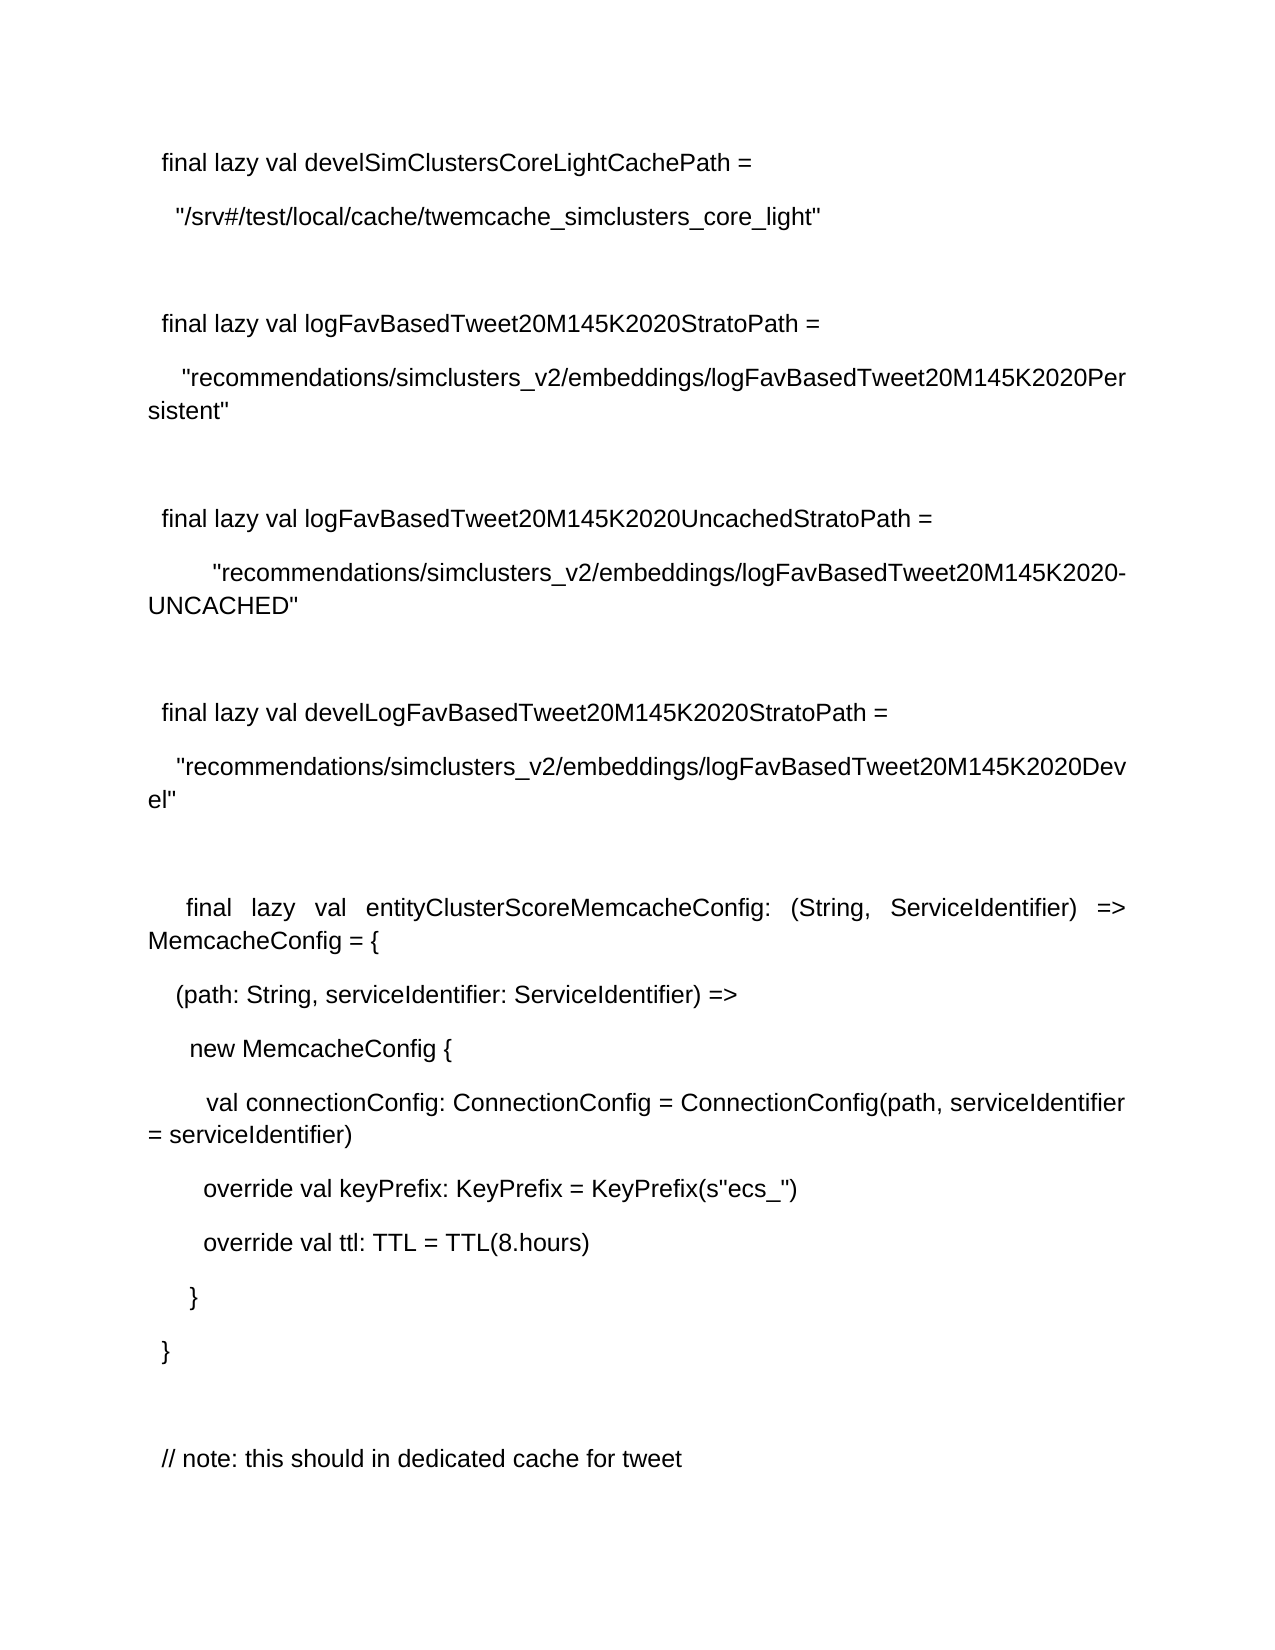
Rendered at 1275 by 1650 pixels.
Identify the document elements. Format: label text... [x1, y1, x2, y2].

text "recommendations/simclusters_v2/embeddings/logFavBasedTweet20M145K2020-UNCACHED" [148, 558, 1127, 619]
text final lazy val logFavBasedTweet20M145K2020StratoPath = [148, 309, 1127, 338]
text "/srv#/test/local/cache/twemcache_simclusters_core_light" [148, 201, 1127, 230]
text } [148, 1336, 1127, 1365]
text new MemcacheConfig { [148, 1034, 1127, 1062]
text override val ttl: TTL = TTL(8.hours) [148, 1228, 1127, 1257]
text final lazy val develSimClustersCoreLightCachePath = [148, 148, 1127, 176]
text // note: this should in dedicated cache for tweet [148, 1444, 1127, 1472]
text val connectionConfig: ConnectionConfig = ConnectionConfig(path, serviceIdentifier = serviceIdentifier) [148, 1087, 1127, 1149]
text final lazy val logFavBasedTweet20M145K2020UncachedStratoPath = [148, 504, 1127, 532]
text override val keyPrefix: KeyPrefix = KeyPrefix(s"ecs_") [148, 1174, 1127, 1203]
text (path: String, serviceIdentifier: ServiceIdentifier) => [148, 980, 1127, 1008]
text "recommendations/simclusters_v2/embeddings/logFavBasedTweet20M145K2020Devel" [148, 752, 1127, 814]
text "recommendations/simclusters_v2/embeddings/logFavBasedTweet20M145K2020Persistent" [148, 363, 1127, 425]
text final lazy val entityClusterScoreMemcacheConfig: (String, ServiceIdentifier) => MemcacheConfig = { [148, 893, 1127, 955]
text } [148, 1282, 1127, 1311]
text final lazy val develLogFavBasedTweet20M145K2020StratoPath = [148, 698, 1127, 727]
